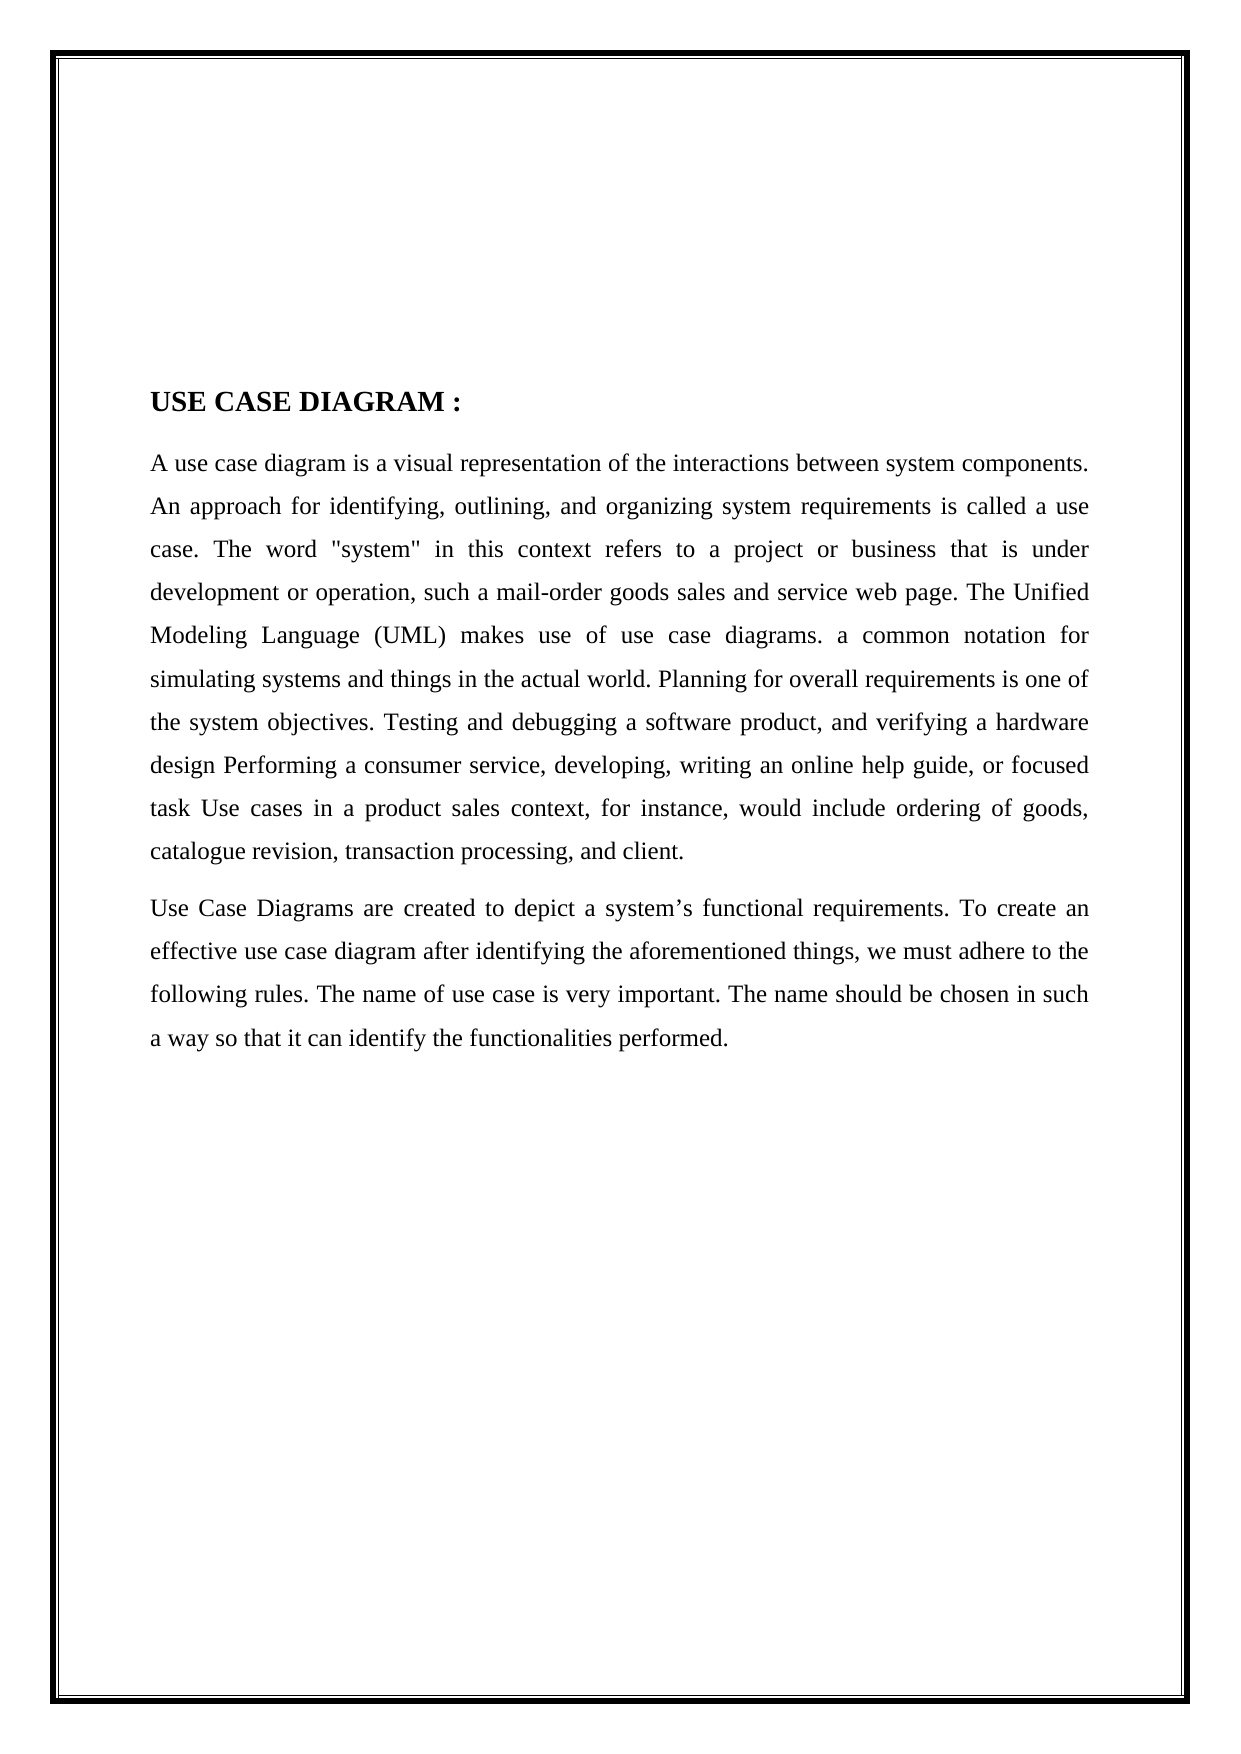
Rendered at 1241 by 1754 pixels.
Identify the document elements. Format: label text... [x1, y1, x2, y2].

subtitle Use Case Diagrams are created to depict a system’s functional requirements. To create an effective use case diagram after identifying the aforementioned things, we must adhere to the following rules. The name of use case is very important. The name should be chosen in such a way so that it can identify the functionalities performed. [150, 893, 1090, 1051]
subtitle A use case diagram is a visual representation of the interactions between system components. An approach for identifying, outlining, and organizing system requirements is called a use case. The word "system" in this context refers to a project or business that is under development or operation, such a mail-order goods sales and service web page. The Unified Modeling Language (UML) makes use of use case diagrams. a common notation for simulating systems and things in the actual world. Planning for overall requirements is one of the system objectives. Testing and debugging a software product, and verifying a hardware design Performing a consumer service, developing, writing an online help guide, or focused task Use cases in a product sales context, for instance, would include ordering of goods, catalogue revision, transaction processing, and client. [150, 448, 1090, 865]
subtitle USE CASE DIAGRAM : [150, 384, 1090, 417]
